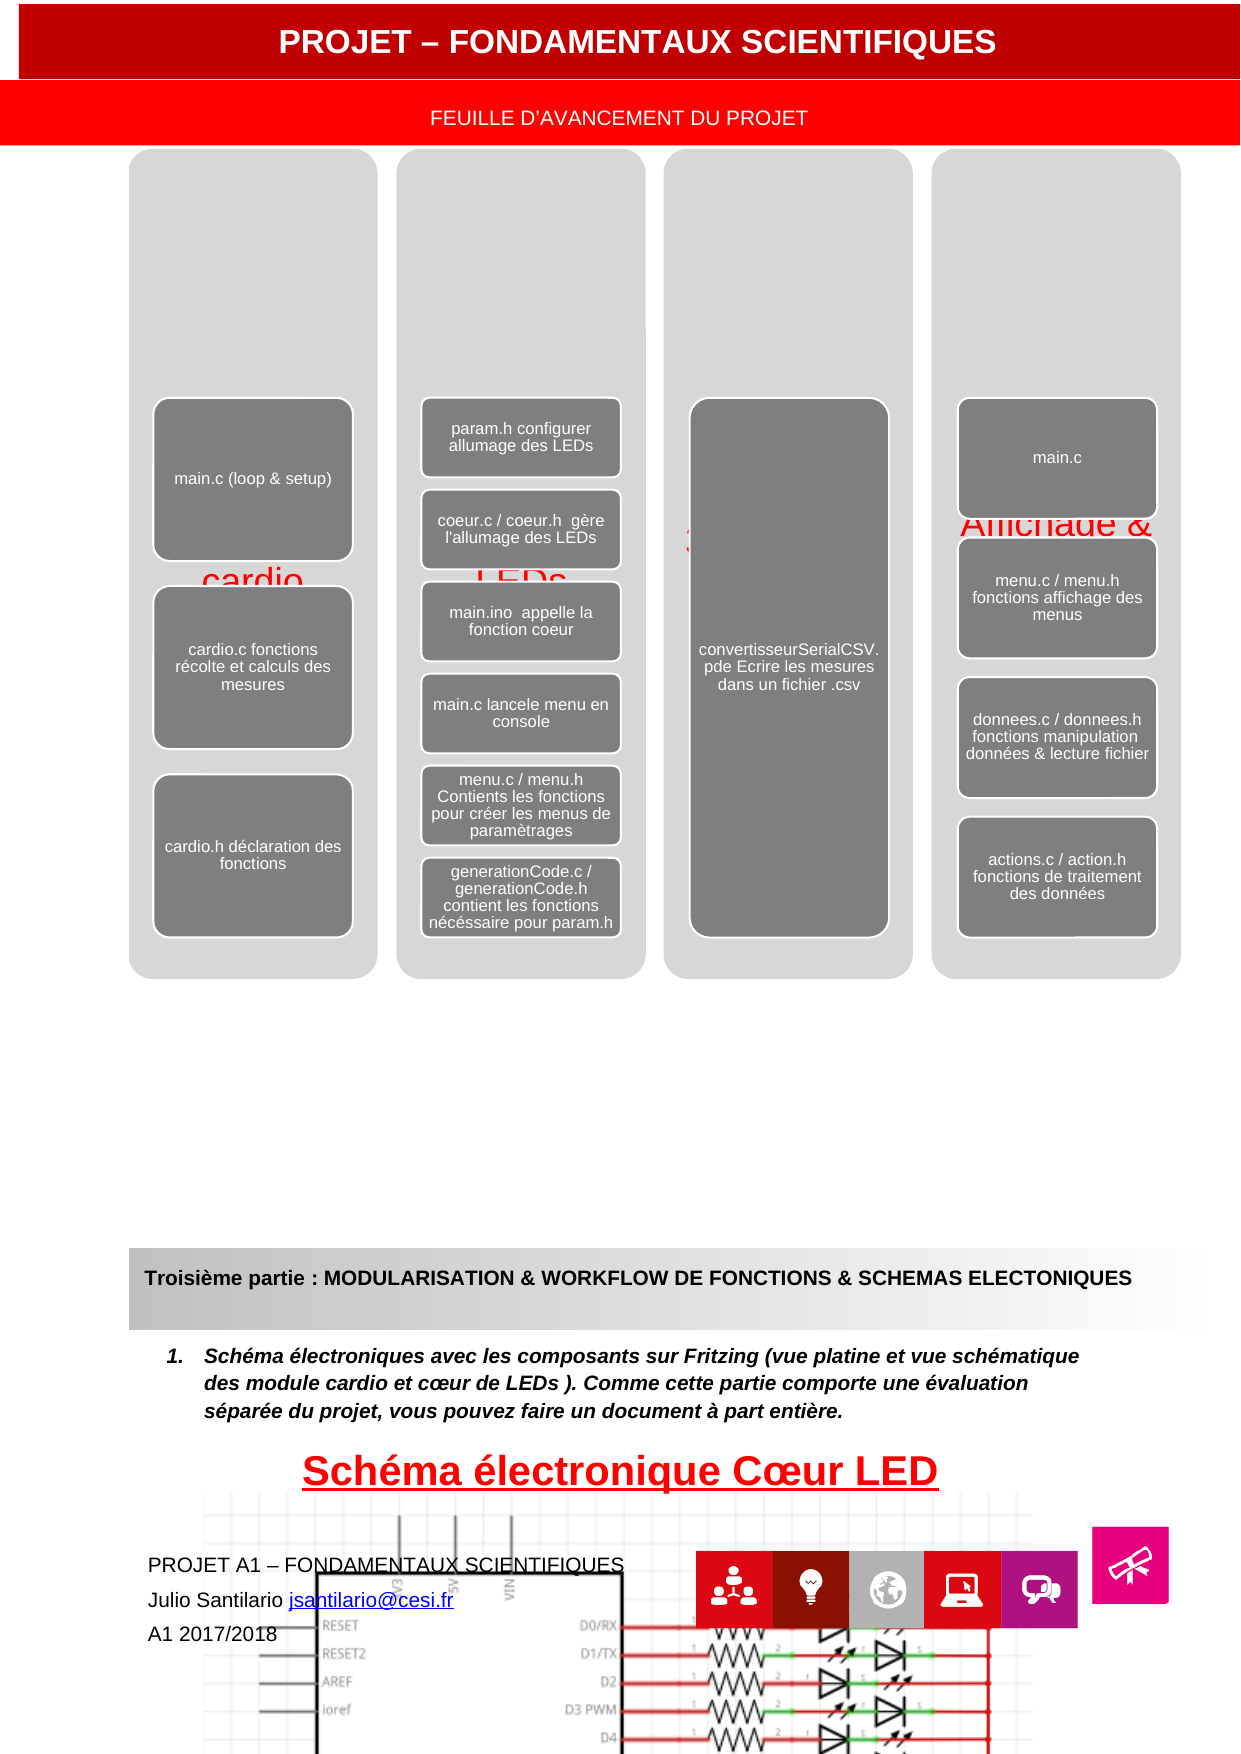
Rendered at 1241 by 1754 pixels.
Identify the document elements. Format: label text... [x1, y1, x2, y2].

list Schéma électroniques avec les composants sur Fritzing (vue platine et vue schématique des module cardio et cœur de LEDs ). Comme cette partie comporte une évaluation séparée du projet, vous pouvez faire un document à part entière. [166, 1343, 1093, 1422]
picture [203, 1495, 1176, 1754]
text Schéma électronique Cœur LED [148, 1447, 1093, 1495]
